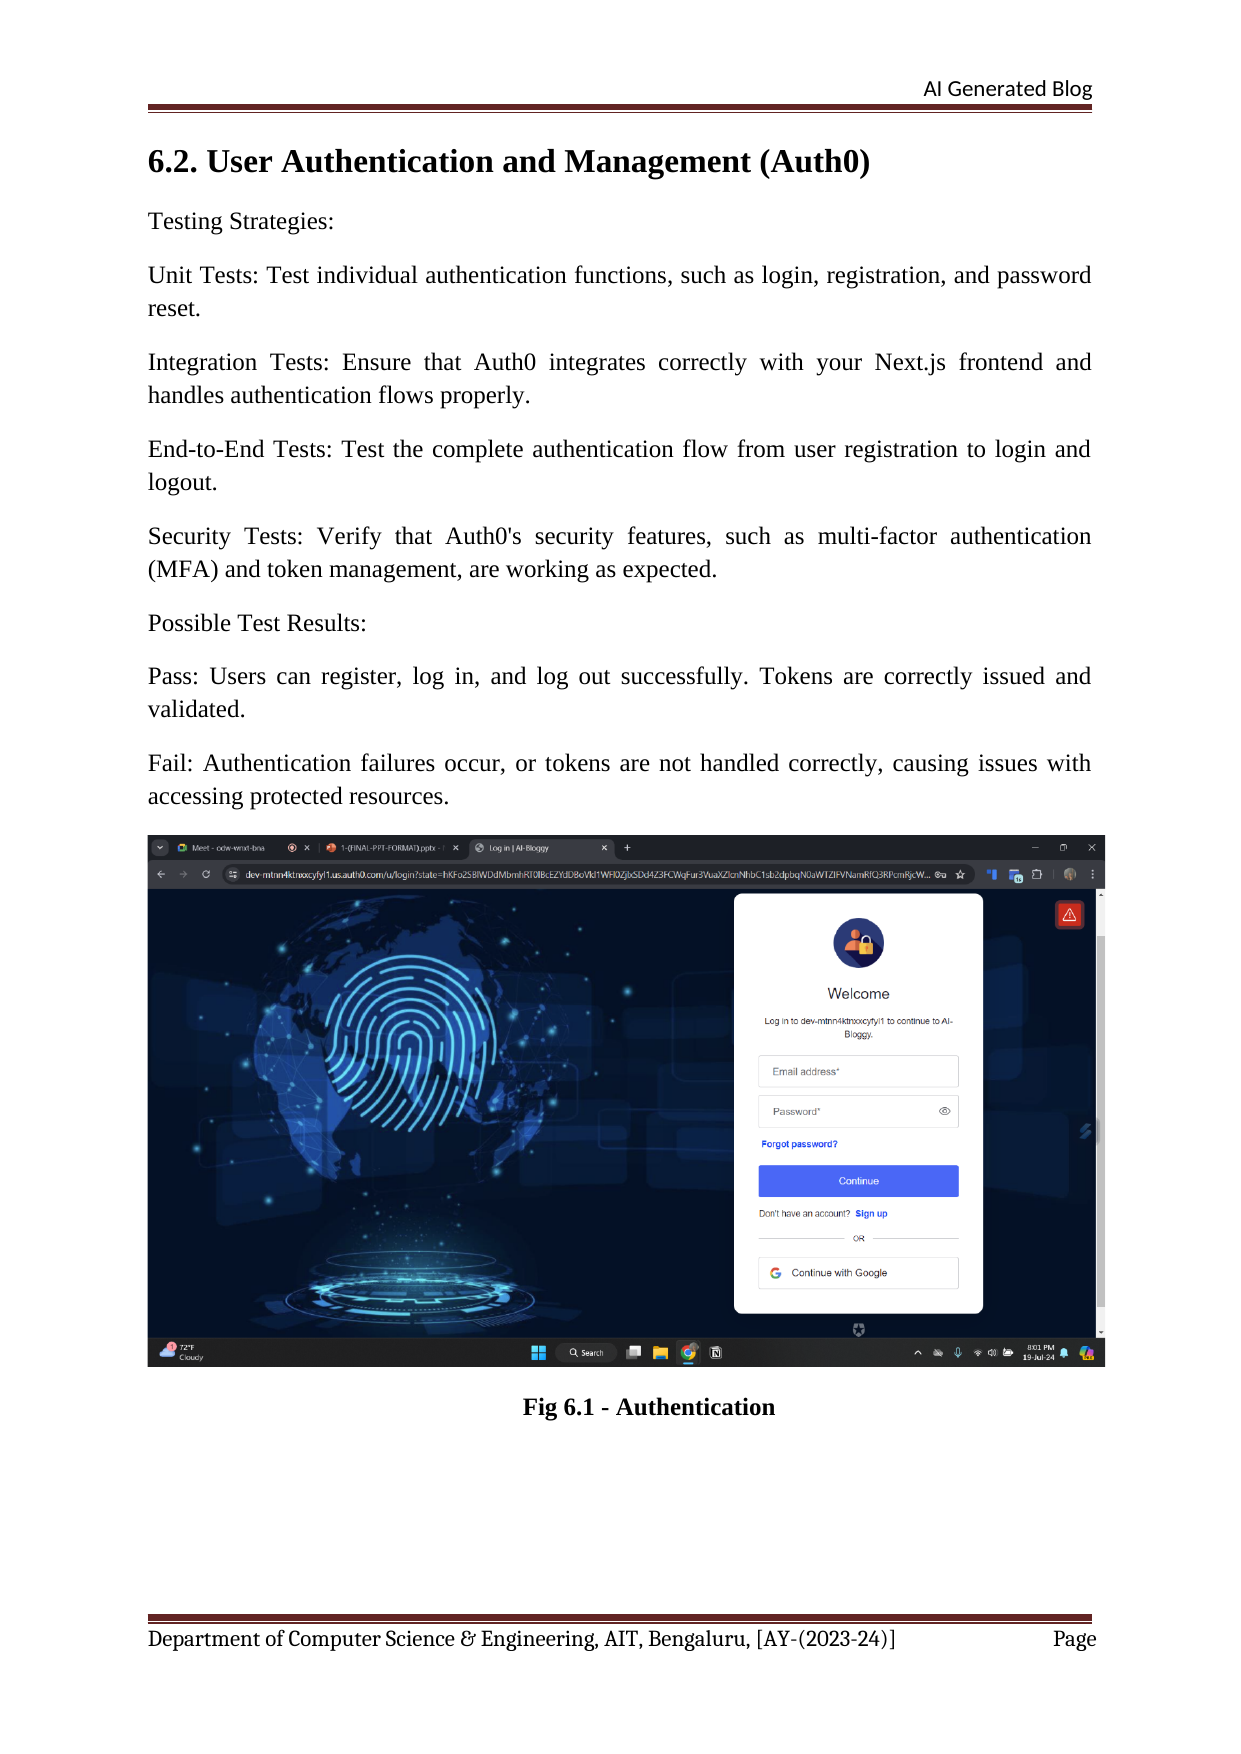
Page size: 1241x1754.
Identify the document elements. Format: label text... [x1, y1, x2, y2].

text Testing Strategies: [148, 206, 1092, 235]
text Security Tests: Verify that Auth0's security features, such as multi-factor authentication (MFA) and token management, are working as expected. [148, 521, 1092, 582]
text Fig 6.1 - Authentication [148, 1392, 1092, 1420]
text Possible Test Results: [148, 608, 1092, 636]
text Integration Tests: Ensure that Auth0 integrates correctly with your Next.js frontend and handles authentication flows properly. [148, 347, 1092, 409]
picture [147, 835, 1106, 1367]
text 6.2. User Authentication and Management (Auth0) [148, 141, 1092, 180]
text Pass: Users can register, log in, and log out successfully. Tokens are correctly issued and validated. [148, 661, 1092, 723]
text Fail: Authentication failures occur, or tokens are not handled correctly, causing issues with accessing protected resources. [148, 748, 1092, 810]
text End-to-End Tests: Test the complete authentication flow from user registration to login and logout. [148, 434, 1092, 496]
text Unit Tests: Test individual authentication functions, such as login, registration, and password reset. [148, 260, 1092, 322]
